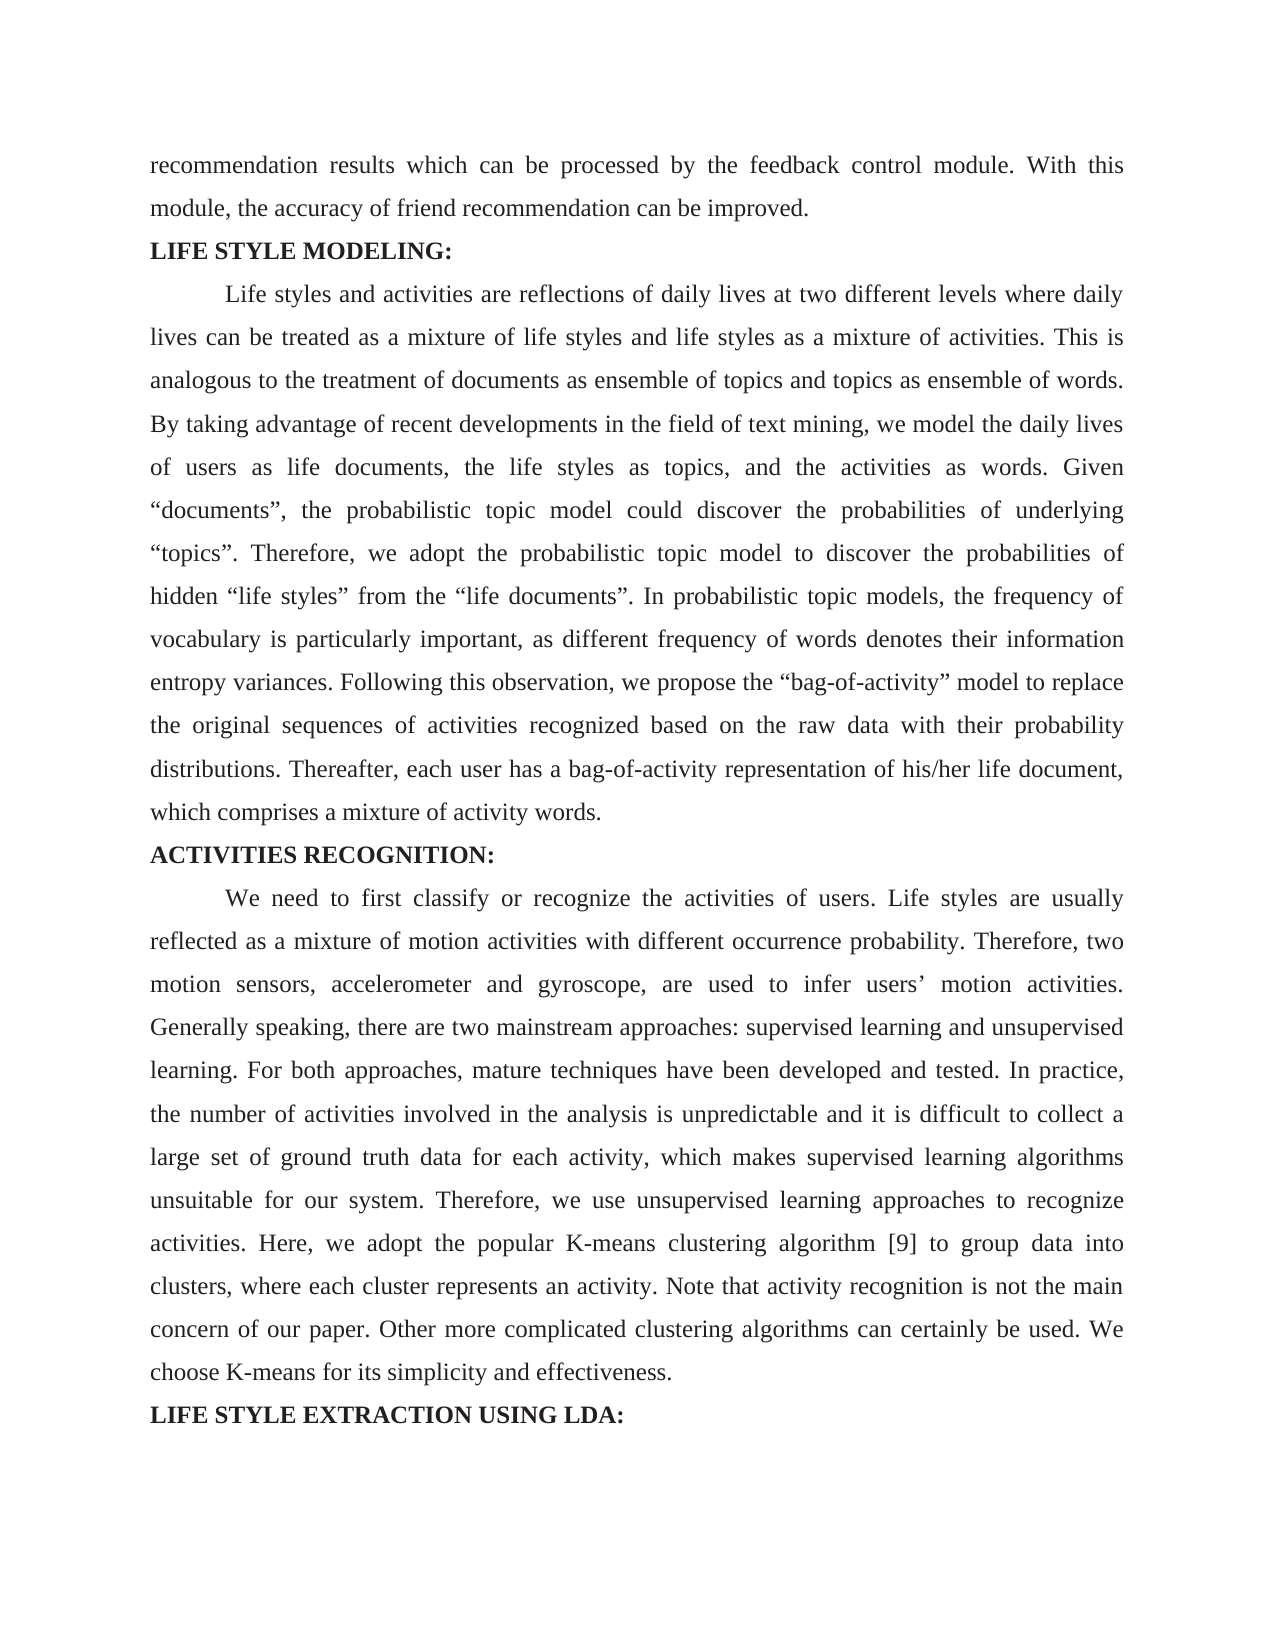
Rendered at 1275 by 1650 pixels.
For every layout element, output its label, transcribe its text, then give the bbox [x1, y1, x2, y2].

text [150, 150, 1125, 222]
text LIFE STYLE EXTRACTION USING LDA: [150, 1401, 1125, 1429]
text Life styles and activities are reflections of daily lives at two different levels where daily lives can be treated as a mixture of life styles and life styles as a mixture of activities. This is analogous to the treatment of documents as ensemble of topics and topics as ensemble of words. By taking advantage of recent developments in the field of text mining, we model the daily lives of users as life documents, the life styles as topics, and the activities as words. Given “documents”, the probabilistic topic model could discover the probabilities of underlying “topics”. Therefore, we adopt the probabilistic topic model to discover the probabilities of hidden “life styles” from the “life documents”. In probabilistic topic models, the frequency of vocabulary is particularly important, as different frequency of words denotes their information entropy variances. Following this observation, we propose the “bag-of-activity” model to replace the original sequences of activities recognized based on the raw data with their probability distributions. Thereafter, each user has a bag-of-activity representation of his/her life document, which comprises a mixture of activity words. [150, 279, 1125, 826]
text LIFE STYLE MODELING: [150, 236, 1125, 265]
text We need to first classify or recognize the activities of users. Life styles are usually reflected as a mixture of motion activities with different occurrence probability. Therefore, two motion sensors, accelerometer and gyroscope, are used to infer users’ motion activities. Generally speaking, there are two mainstream approaches: supervised learning and unsupervised learning. For both approaches, mature techniques have been developed and tested. In practice, the number of activities involved in the analysis is unpredictable and it is difficult to collect a large set of ground truth data for each activity, which makes supervised learning algorithms unsuitable for our system. Therefore, we use unsupervised learning approaches to recognize activities. Here, we adopt the popular K-means clustering algorithm [9] to group data into clusters, where each cluster represents an activity. Note that activity recognition is not the main concern of our paper. Other more complicated clustering algorithms can certainly be used. We choose K-means for its simplicity and effectiveness. [150, 883, 1125, 1386]
text ACTIVITIES RECOGNITION: [150, 840, 1125, 869]
